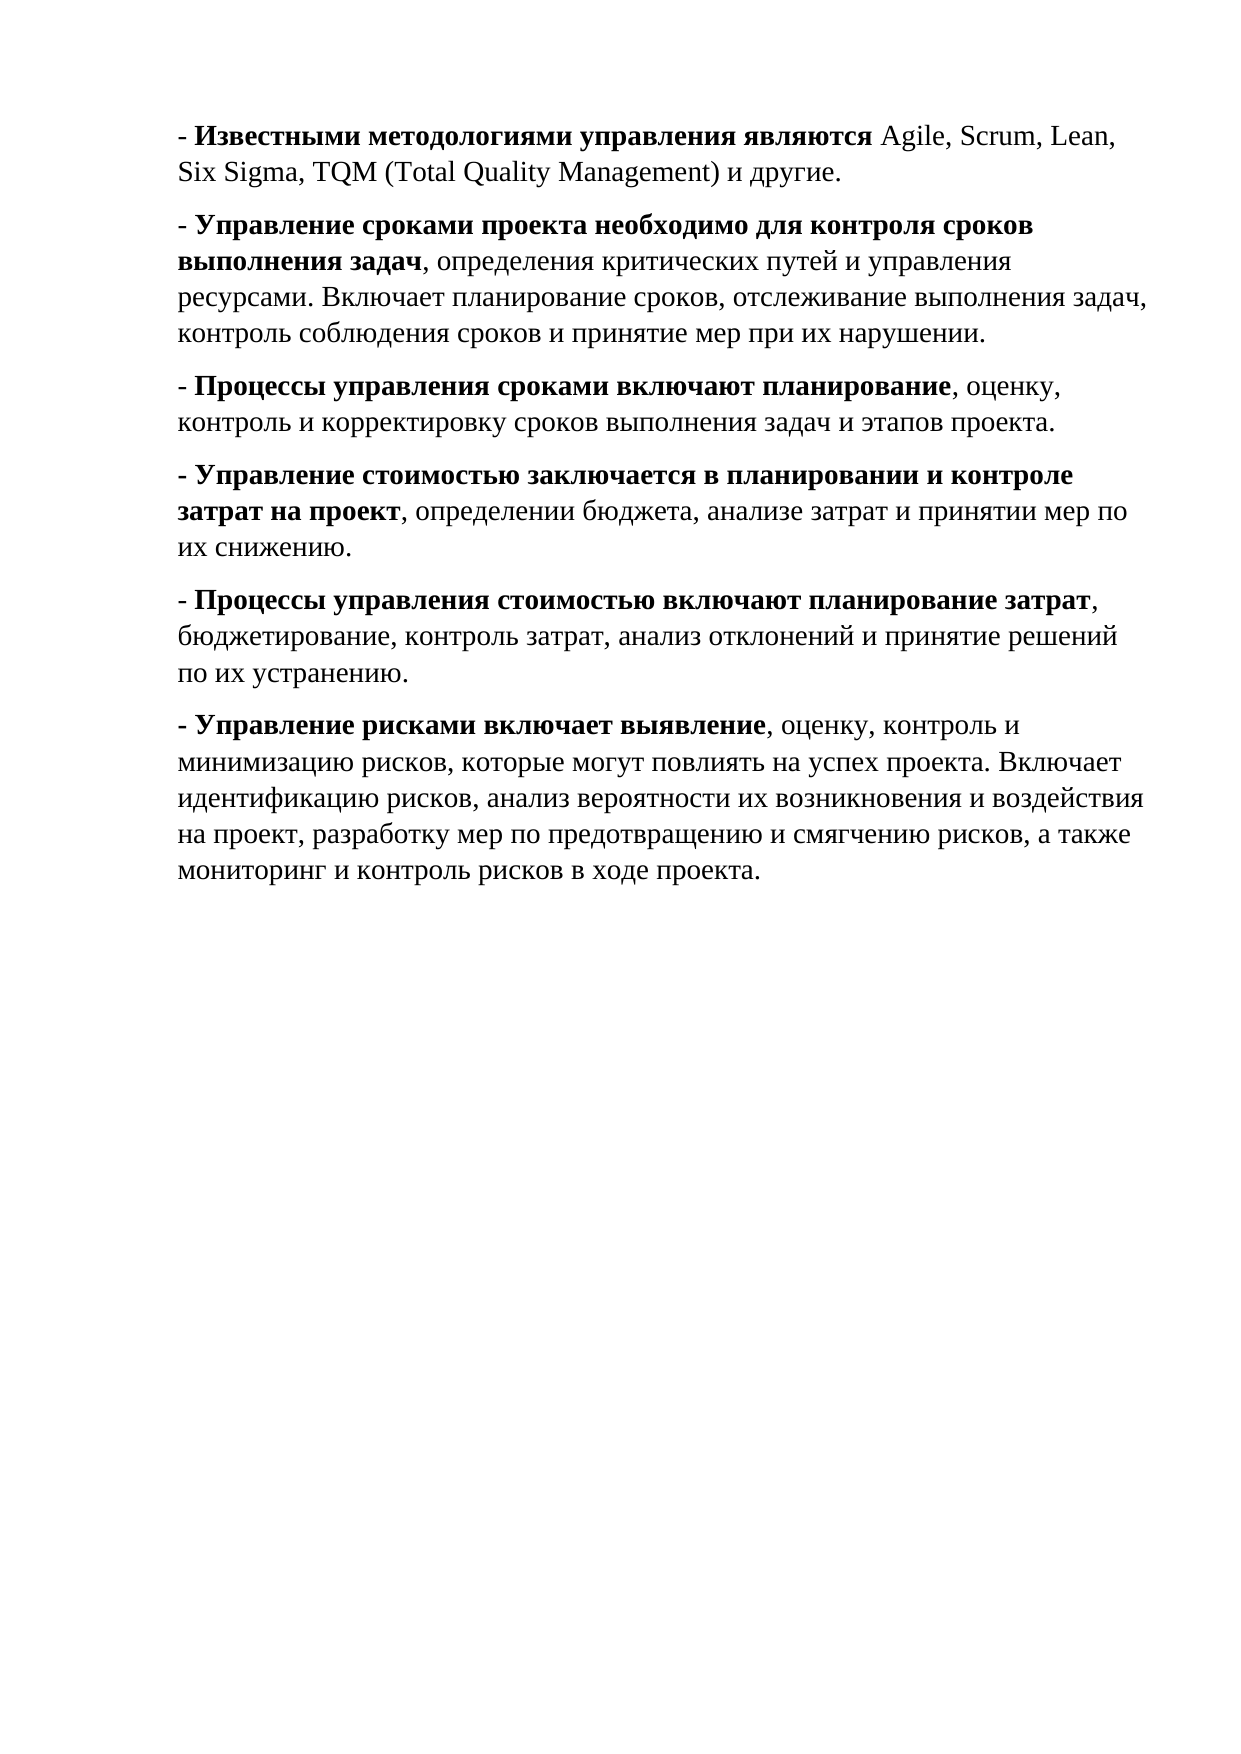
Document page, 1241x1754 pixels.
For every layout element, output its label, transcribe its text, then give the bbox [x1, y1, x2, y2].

text - Процессы управления стоимостью включают планирование затрат, бюджетирование, контроль затрат, анализ отклонений и принятие решений по их устранению. [177, 582, 1152, 688]
text - Известными методологиями управления являются Agile, Scrum, Lean, Six Sigma, TQM (Total Quality Management) и другие. [177, 118, 1152, 188]
text - Управление рисками включает выявление, оценку, контроль и минимизацию рисков, которые могут повлиять на успех проекта. Включает идентификацию рисков, анализ вероятности их возникновения и воздействия на проект, разработку мер по предотвращению и смягчению рисков, а также мониторинг и контроль рисков в ходе проекта. [177, 707, 1152, 886]
text - Управление стоимостью заключается в планировании и контроле затрат на проект, определении бюджета, анализе затрат и принятии мер по их снижению. [177, 457, 1152, 563]
text - Процессы управления сроками включают планирование, оценку, контроль и корректировку сроков выполнения задач и этапов проекта. [177, 368, 1152, 438]
text - Управление сроками проекта необходимо для контроля сроков выполнения задач, определения критических путей и управления ресурсами. Включает планирование сроков, отслеживание выполнения задач, контроль соблюдения сроков и принятие мер при их нарушении. [177, 207, 1152, 349]
